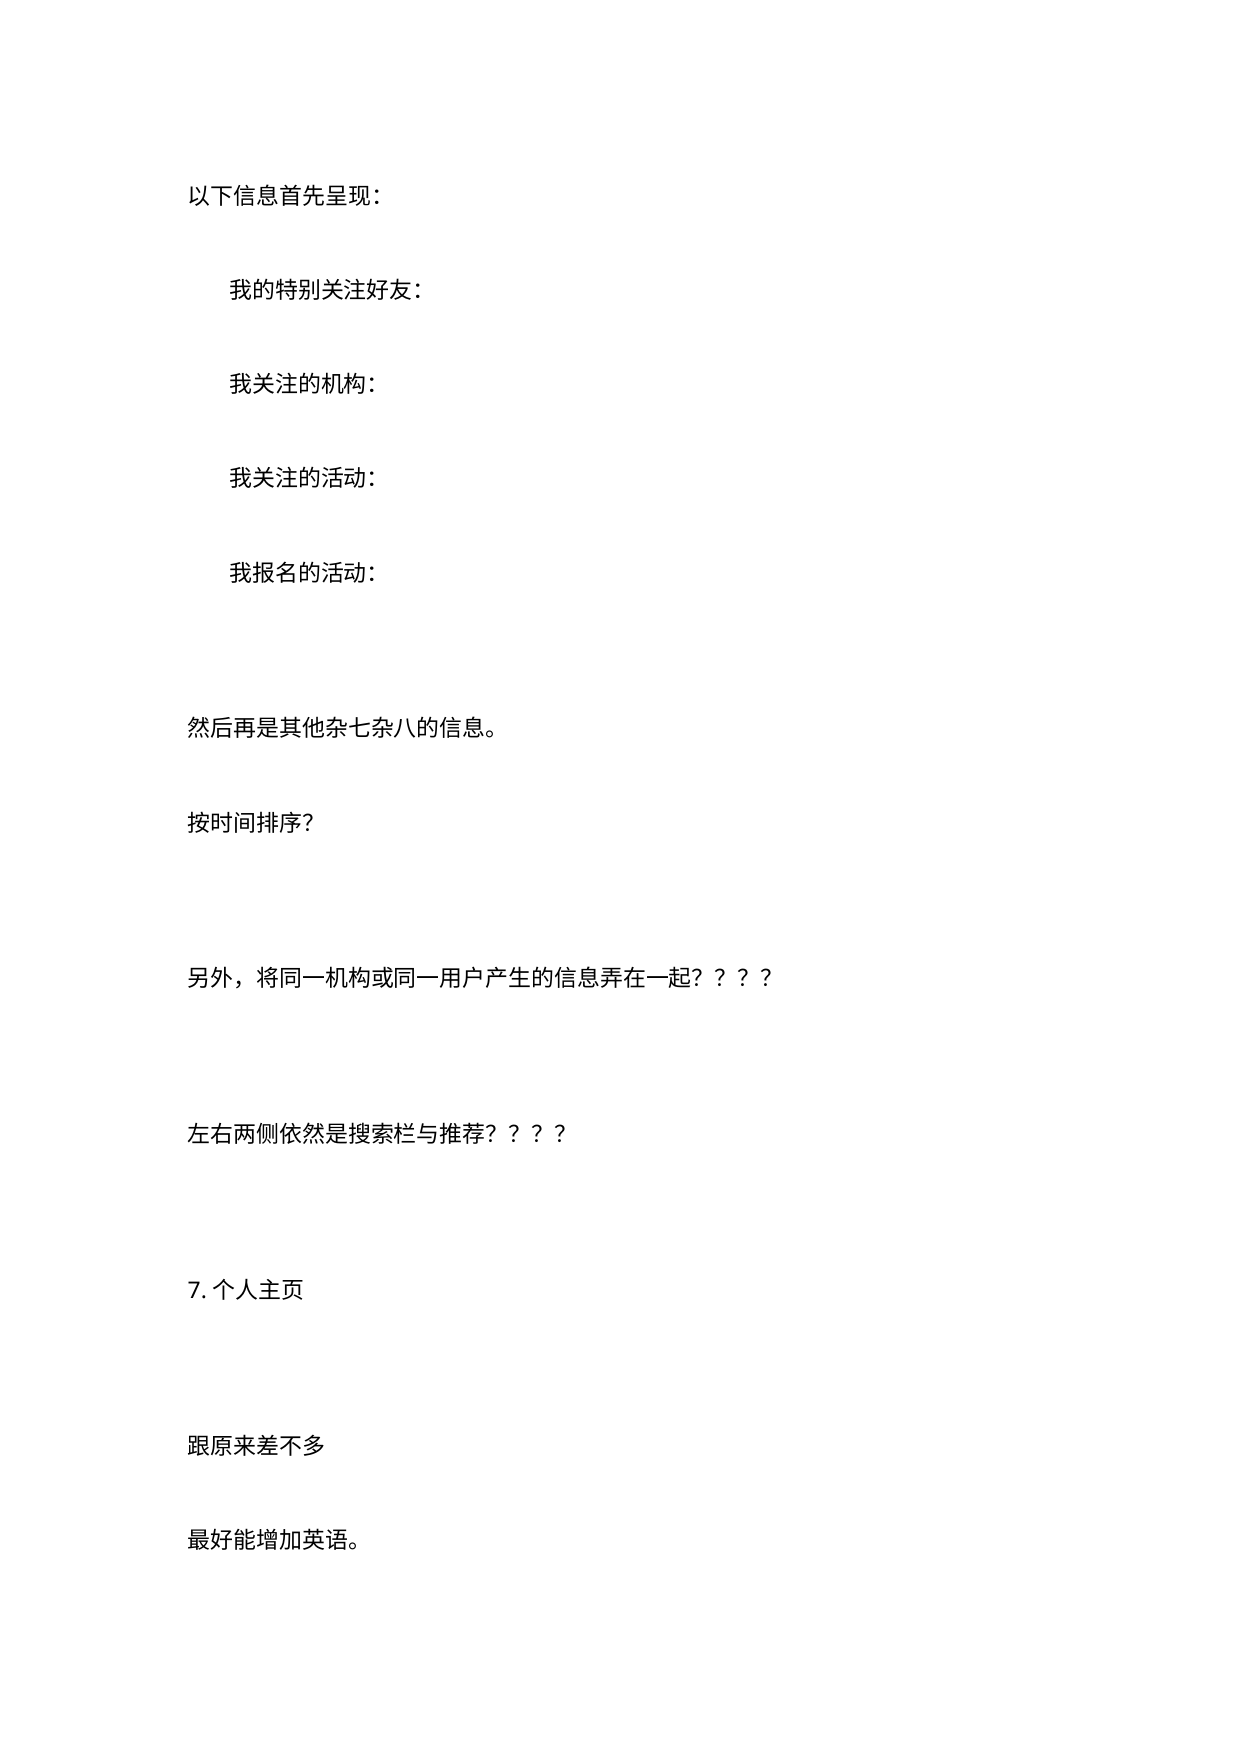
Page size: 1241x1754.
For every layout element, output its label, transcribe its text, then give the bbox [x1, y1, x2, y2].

text 最好能增加英语。 [187, 1506, 1053, 1571]
text 按时间排序？ [187, 789, 1053, 854]
text 我报名的活动： [187, 539, 1053, 604]
text 我关注的机构： [187, 350, 1053, 415]
text 我关注的活动： [187, 444, 1053, 509]
text 然后再是其他杂七杂八的信息。 [187, 694, 1053, 759]
text 我的特别关注好友： [187, 256, 1053, 321]
text 以下信息首先呈现： [187, 162, 1053, 227]
text 跟原来差不多 [187, 1412, 1053, 1477]
text 左右两侧依然是搜索栏与推荐？？？？ [187, 1100, 1053, 1165]
text 7. 个人主页 [187, 1256, 1053, 1321]
text 另外，将同一机构或同一用户产生的信息弄在一起？？？？ [187, 944, 1053, 1009]
